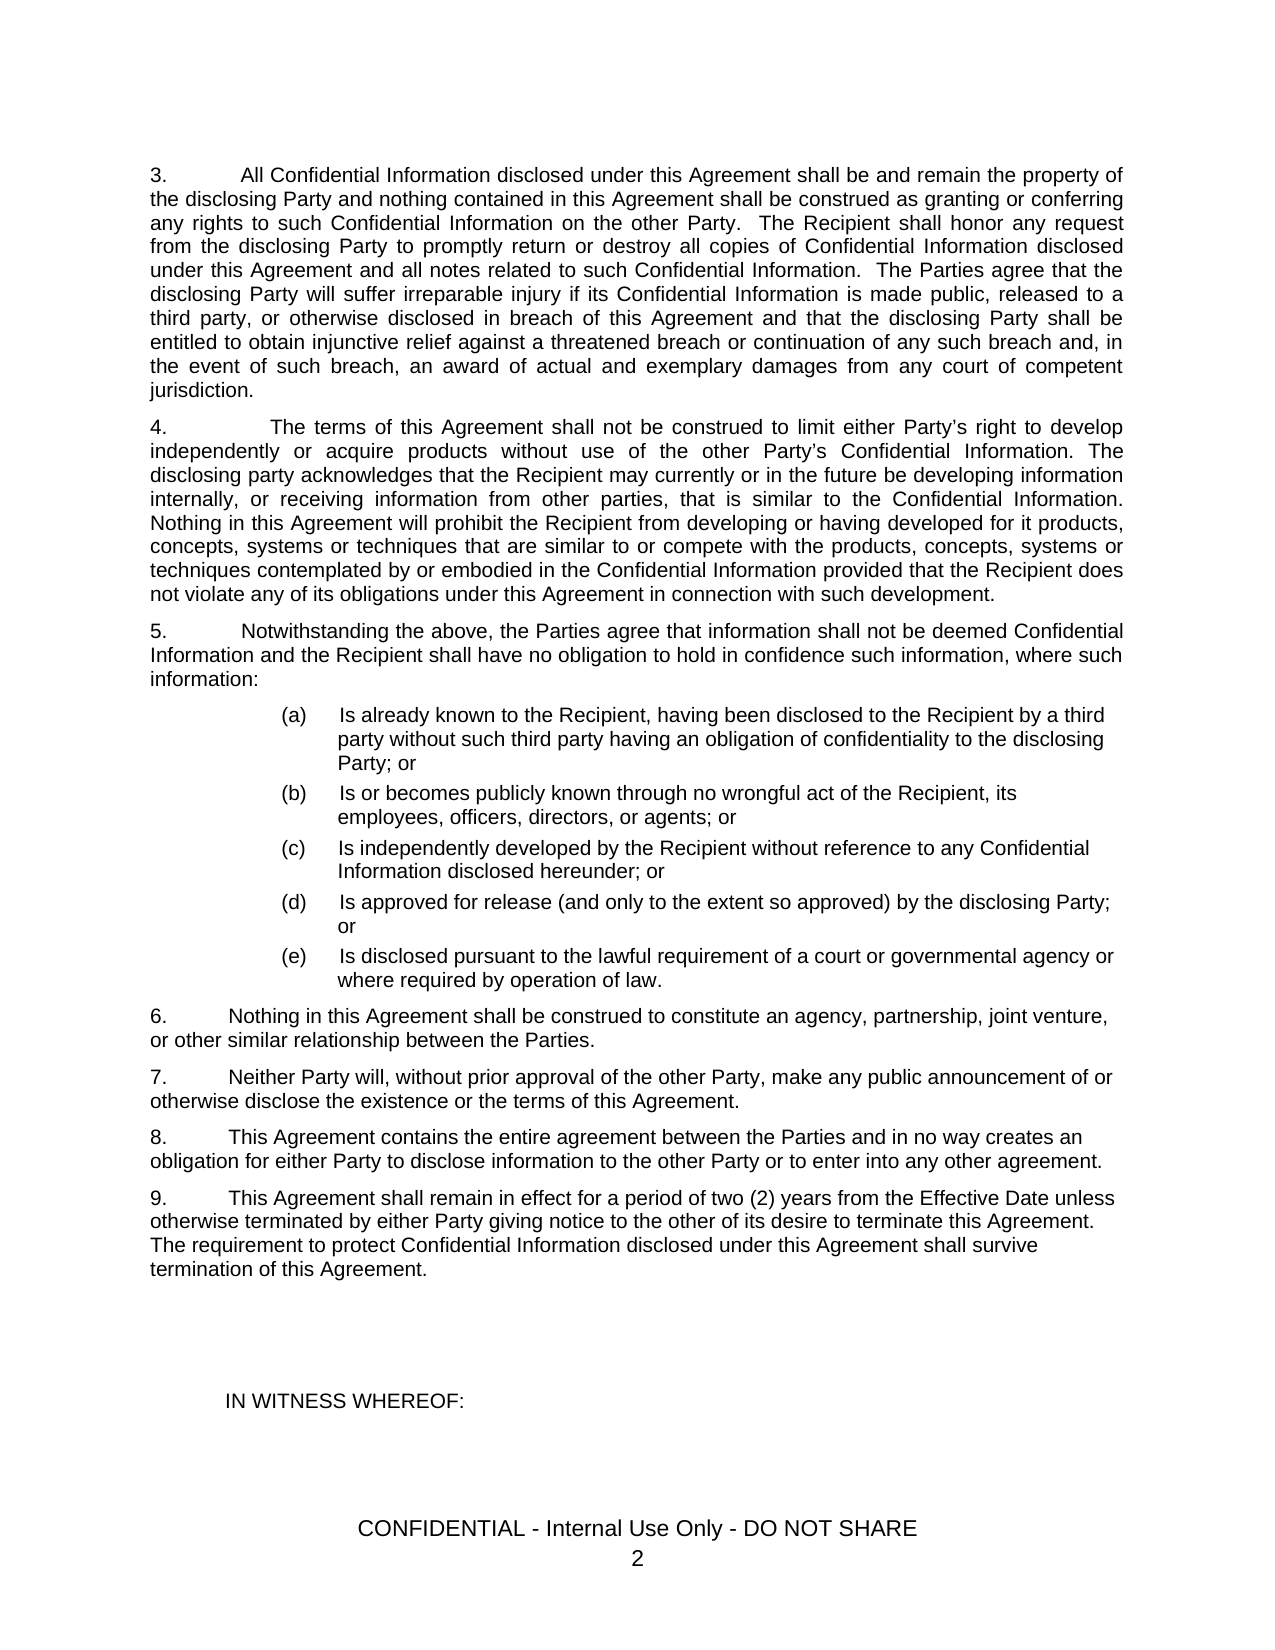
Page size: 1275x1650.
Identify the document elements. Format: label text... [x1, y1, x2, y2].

text 5. Notwithstanding the above, the Parties agree that information shall not be deemed Confidential Information and the Recipient shall have no obligation to hold in confidence such information, where such information: [150, 619, 1125, 691]
text 4. The terms of this Agreement shall not be construed to limit either Party’s right to develop independently or acquire products without use of the other Party’s Confidential Information. The disclosing party acknowledges that the Recipient may currently or in the future be developing information internally, or receiving information from other parties, that is similar to the Confidential Information. Nothing in this Agreement will prohibit the Recipient from developing or having developed for it products, concepts, systems or techniques that are similar to or compete with the products, concepts, systems or techniques contemplated by or embodied in the Confidential Information provided that the Recipient does not violate any of its obligations under this Agreement in connection with such development. [150, 414, 1125, 606]
text 6. Nothing in this Agreement shall be construed to constitute an agency, partnership, joint venture, or other similar relationship between the Parties. [150, 1004, 1125, 1052]
text (b) Is or becomes publicly known through no wrongful act of the Recipient, its employees, officers, directors, or agents; or [281, 781, 1125, 829]
text 9. This Agreement shall remain in effect for a period of two (2) years from the Effective Date unless otherwise terminated by either Party giving notice to the other of its desire to terminate this Agreement. The requirement to protect Confidential Information disclosed under this Agreement shall survive termination of this Agreement. [150, 1185, 1125, 1281]
text (a) Is already known to the Recipient, having been disclosed to the Recipient by a third party without such third party having an obligation of confidentiality to the disclosing Party; or [281, 703, 1125, 775]
text (c) Is independently developed by the Recipient without reference to any Confidential Information disclosed hereunder; or [281, 835, 1125, 883]
text (e) Is disclosed pursuant to the lawful requirement of a court or governmental agency or where required by operation of law. [281, 944, 1125, 992]
text 8. This Agreement contains the entire agreement between the Parties and in no way creates an obligation for either Party to disclose information to the other Party or to enter into any other agreement. [150, 1125, 1125, 1173]
text IN WITNESS WHEREOF: [150, 1389, 1125, 1413]
text 3. All Confidential Information disclosed under this Agreement shall be and remain the property of the disclosing Party and nothing contained in this Agreement shall be construed as granting or conferring any rights to such Confidential Information on the other Party. The Recipient shall honor any request from the disclosing Party to promptly return or destroy all copies of Confidential Information disclosed under this Agreement and all notes related to such Confidential Information. The Parties agree that the disclosing Party will suffer irreparable injury if its Confidential Information is made public, released to a third party, or otherwise disclosed in breach of this Agreement and that the disclosing Party shall be entitled to obtain injunctive relief against a threatened breach or continuation of any such breach and, in the event of such breach, an award of actual and exemplary damages from any court of competent jurisdiction. [150, 162, 1125, 402]
text (d) Is approved for release (and only to the extent so approved) by the disclosing Party; or [281, 889, 1125, 937]
text 7. Neither Party will, without prior approval of the other Party, make any public announcement of or otherwise disclose the existence or the terms of this Agreement. [150, 1064, 1125, 1112]
